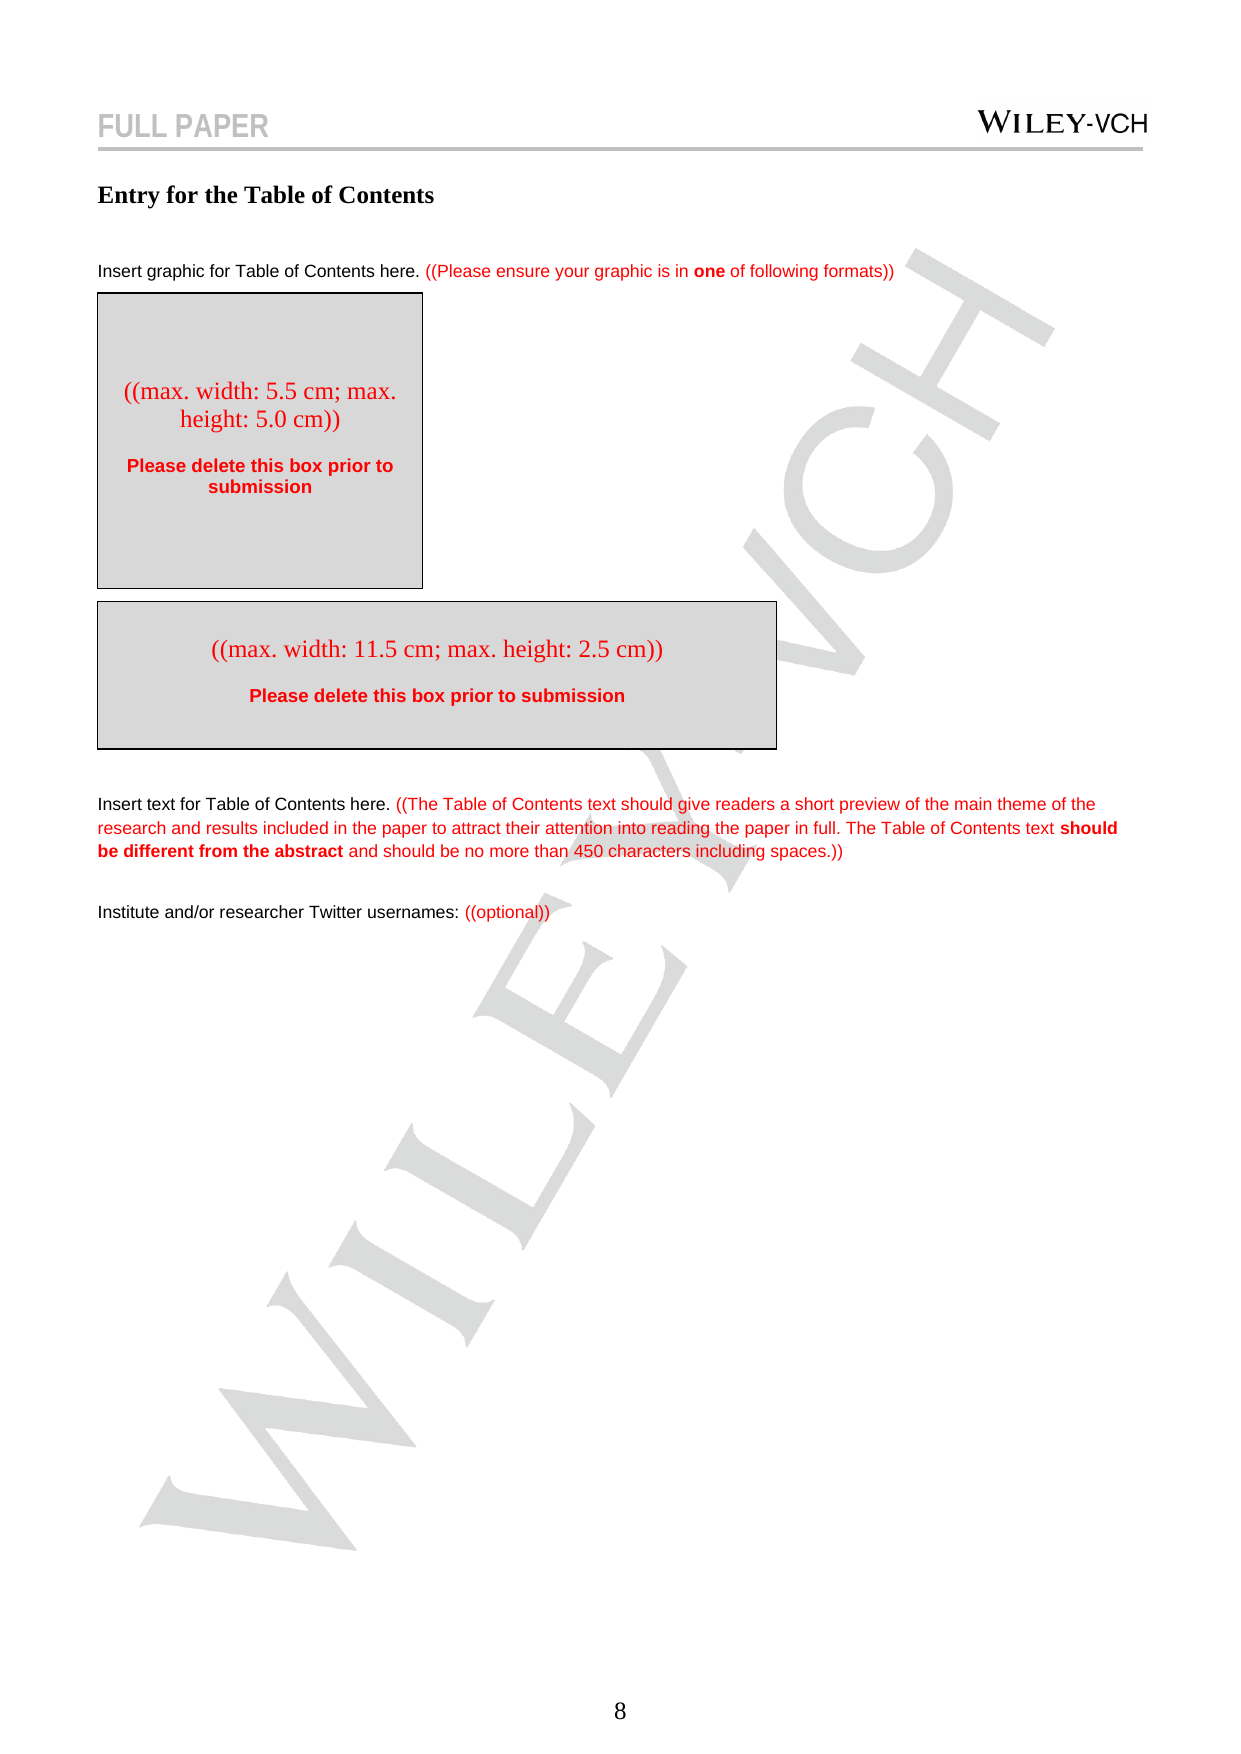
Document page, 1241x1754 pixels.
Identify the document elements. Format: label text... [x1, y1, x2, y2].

text Institute and/or researcher Twitter usernames: ((optional)) [97, 899, 1143, 922]
text Entry for the Table of Contents [97, 180, 1143, 209]
text Insert text for Table of Contents here. ((The Table of Contents text should give readers a short preview of the main theme of the research and results included in the paper to attract their attention into reading the paper in full. The Table of Contents text should be different from the abstract and should be no more than 450 characters including spaces.)) [97, 791, 1143, 861]
text Insert graphic for Table of Contents here. ((Please ensure your graphic is in one of following formats)) [97, 257, 1143, 281]
